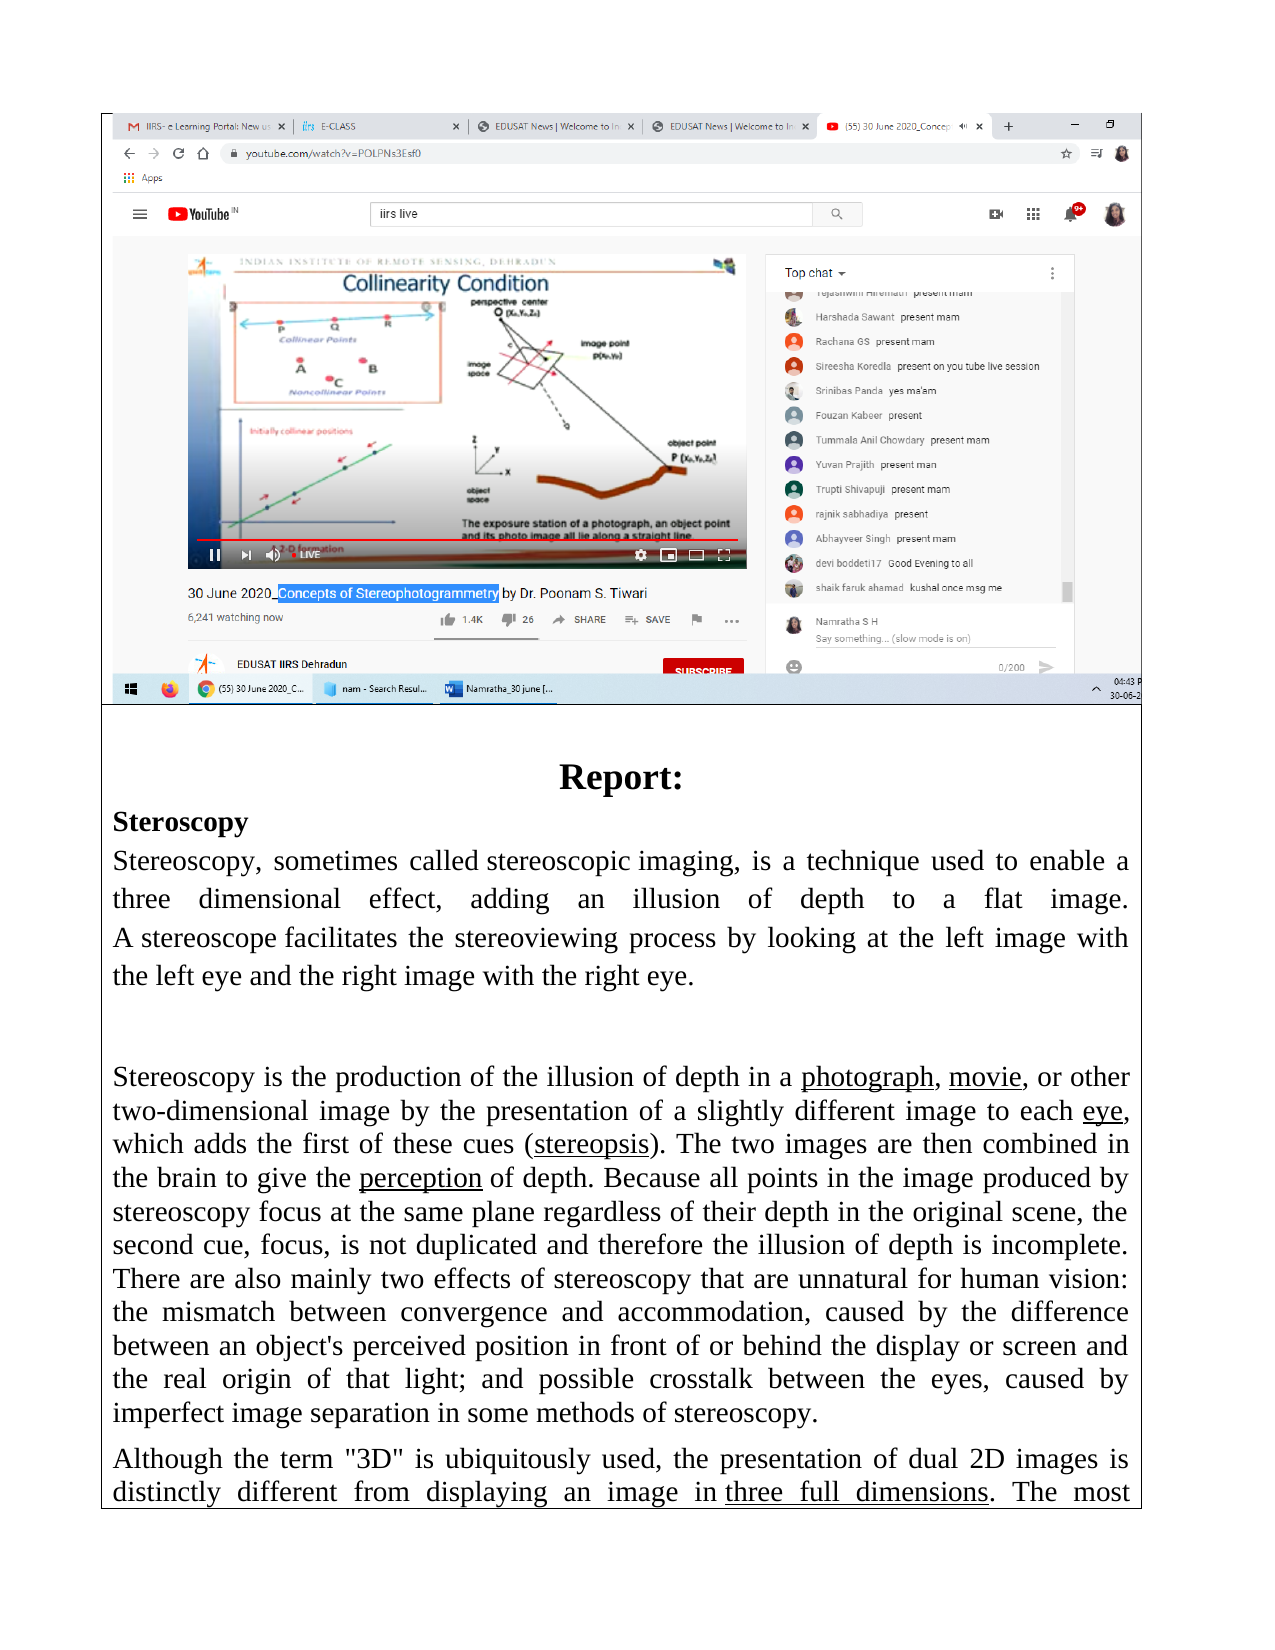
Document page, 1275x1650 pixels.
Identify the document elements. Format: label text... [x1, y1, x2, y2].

picture [112, 113, 1142, 704]
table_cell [102, 705, 1141, 1508]
